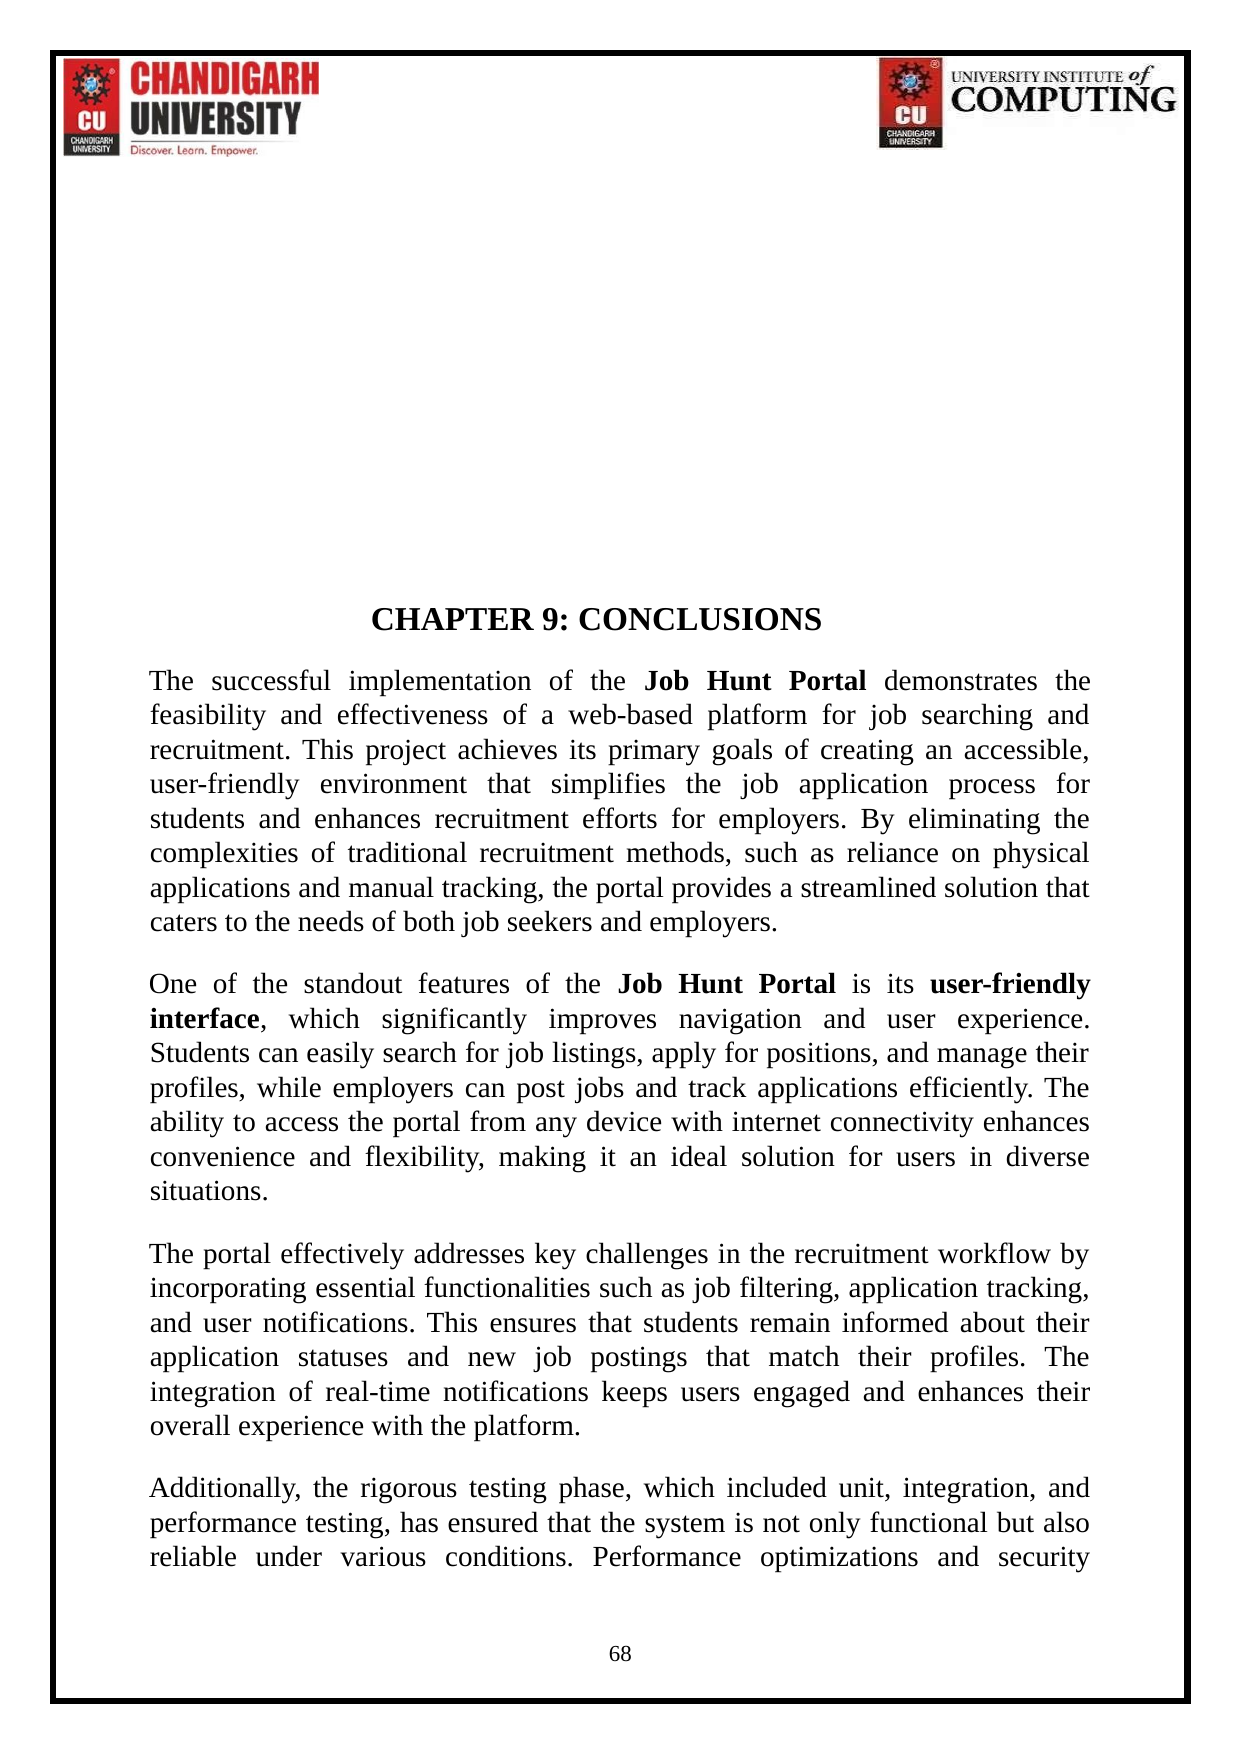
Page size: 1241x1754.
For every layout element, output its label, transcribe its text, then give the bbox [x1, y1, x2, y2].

text The successful implementation of the Job Hunt Portal demonstrates the feasibility and effectiveness of a web-based platform for job searching and recruitment. This project achieves its primary goals of creating an accessible, user-friendly environment that simplifies the job application process for students and enhances recruitment efforts for employers. By eliminating the complexities of traditional recruitment methods, such as reliance on physical applications and manual tracking, the portal provides a streamlined solution that caters to the needs of both job seekers and employers. [148, 663, 1091, 938]
picture [63, 58, 319, 157]
text One of the standout features of the Job Hunt Portal is its user-friendly interface, which significantly improves navigation and user experience. Students can easily search for job listings, apply for positions, and manage their profiles, while employers can post jobs and track applications efficiently. The ability to access the portal from any device with internet connectivity enhances convenience and flexibility, making it an ideal solution for users in diverse situations. [148, 967, 1091, 1207]
picture [876, 56, 1179, 150]
subtitle CHAPTER 9: CONCLUSIONS [147, 599, 1091, 637]
text The portal effectively addresses key challenges in the recruitment workflow by incorporating essential functionalities such as job filtering, application tracking, and user notifications. This ensures that students remain informed about their application statuses and new job postings that match their profiles. The integration of real-time notifications keeps users engaged and enhances their overall experience with the platform. [148, 1236, 1091, 1442]
